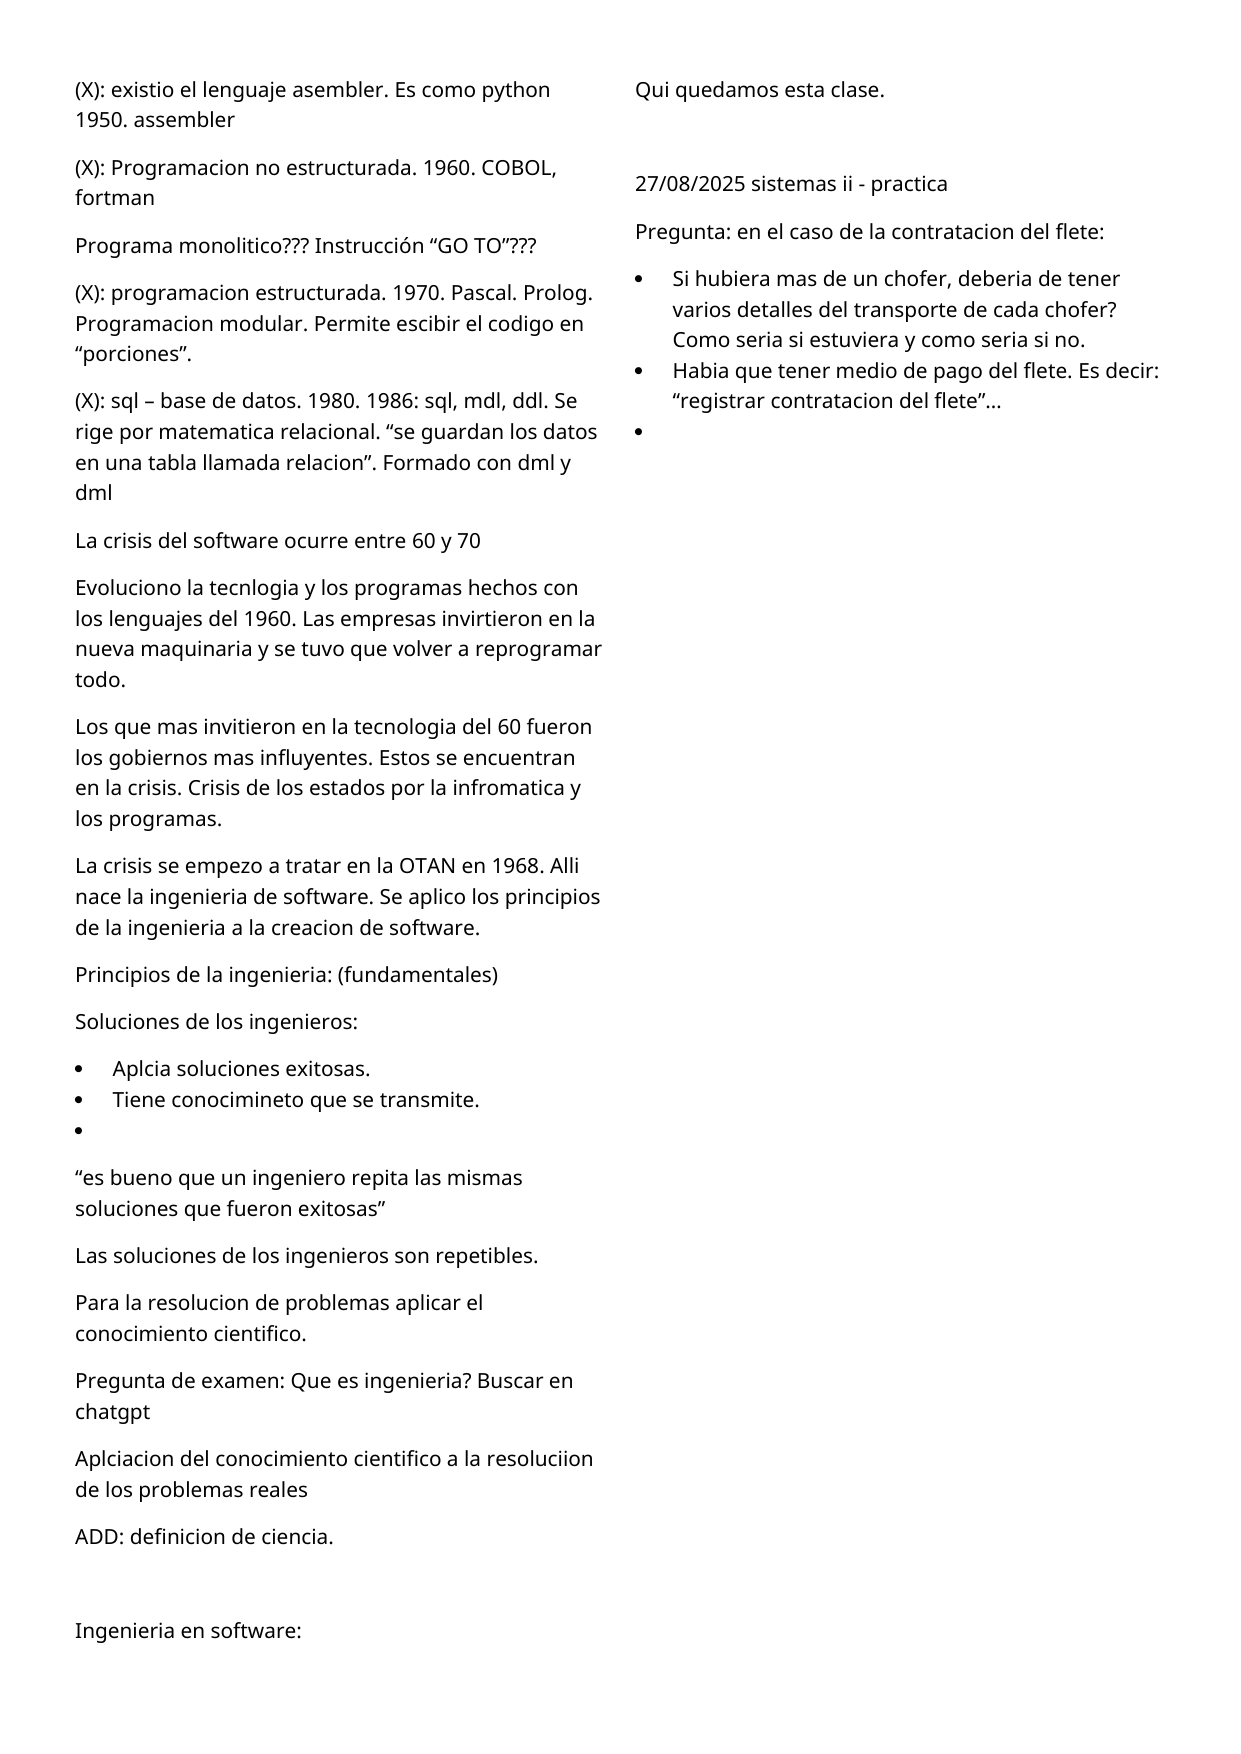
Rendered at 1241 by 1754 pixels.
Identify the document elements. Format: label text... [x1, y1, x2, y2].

list Tiene conocimineto que se transmite. [75, 1085, 605, 1114]
text La crisis se empezo a tratar en la OTAN en 1968. Alli nace la ingenieria de software. Se aplico los principios de la ingenieria a la creacion de software. [75, 851, 605, 941]
list Si hubiera mas de un chofer, deberia de tener varios detalles del transporte de cada chofer? Como seria si estuviera y como seria si no. [635, 264, 1165, 354]
text Soluciones de los ingenieros: [75, 1007, 605, 1036]
list Habia que tener medio de pago del flete. Es decir: “registrar contratacion del flete”… [635, 356, 1165, 415]
text Evoluciono la tecnlogia y los programas hechos con los lenguajes del 1960. Las empresas invirtieron en la nueva maquinaria y se tuvo que volver a reprogramar todo. [75, 573, 605, 693]
text Pregunta: en el caso de la contratacion del flete: [635, 217, 1165, 245]
text 27/08/2025 sistemas ii - practica [635, 169, 1165, 198]
text (X): Programacion no estructurada. 1960. COBOL, fortman [75, 153, 605, 212]
text La crisis del software ocurre entre 60 y 70 [75, 526, 605, 554]
text (X): sql – base de datos. 1980. 1986: sql, mdl, ddl. Se rige por matematica relacional. “se guardan los datos en una tabla llamada relacion”. Formado con dml y dml [75, 387, 605, 507]
text Para la resolucion de problemas aplicar el conocimiento cientifico. [75, 1288, 605, 1347]
text Ingenieria en software: [75, 1617, 605, 1645]
text Principios de la ingenieria: (fundamentales) [75, 960, 605, 988]
list Aplcia soluciones exitosas. [75, 1054, 605, 1083]
text (X): existio el lenguaje asembler. Es como python 1950. assembler [75, 75, 605, 134]
text Aplciacion del conocimiento cientifico a la resoluciion de los problemas reales [75, 1444, 605, 1503]
text ADD: definicion de ciencia. [75, 1522, 605, 1551]
text “es bueno que un ingeniero repita las mismas soluciones que fueron exitosas” [75, 1163, 605, 1222]
text Pregunta de examen: Que es ingenieria? Buscar en chatgpt [75, 1366, 605, 1425]
text Los que mas invitieron en la tecnologia del 60 fueron los gobiernos mas influyentes. Estos se encuentran en la crisis. Crisis de los estados por la infromatica y los programas. [75, 712, 605, 833]
text (X): programacion estructurada. 1970. Pascal. Prolog. Programacion modular. Permite escibir el codigo en “porciones”. [75, 278, 605, 368]
text Las soluciones de los ingenieros son repetibles. [75, 1241, 605, 1269]
text Programa monolitico??? Instrucción “GO TO”??? [75, 231, 605, 259]
text Qui quedamos esta clase. [635, 75, 1165, 103]
